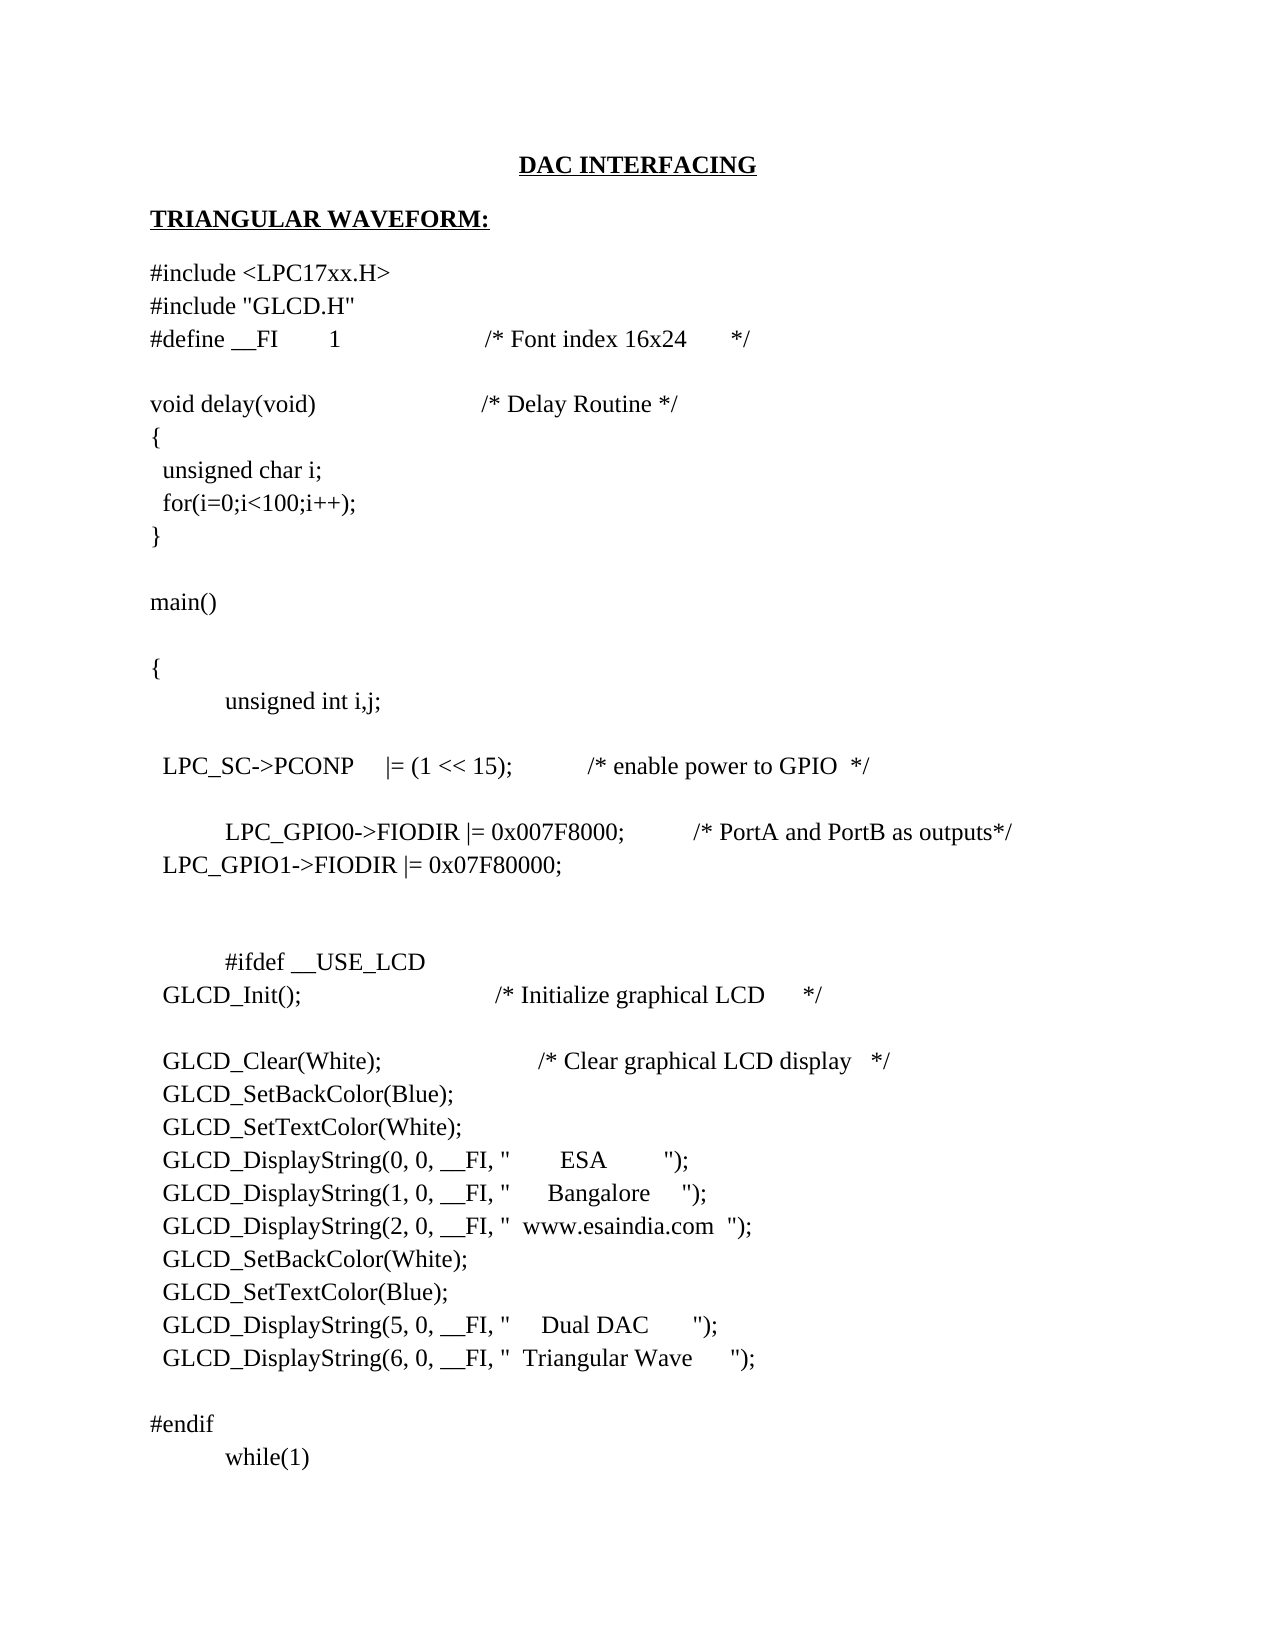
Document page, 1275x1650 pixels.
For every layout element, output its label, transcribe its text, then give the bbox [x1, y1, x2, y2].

text LPC_GPIO0->FIODIR |= 0x007F8000; /* PortA and PortB as outputs*/ [150, 817, 1125, 845]
text unsigned char i; [150, 455, 1125, 484]
text void delay(void) /* Delay Routine */ [150, 389, 1125, 418]
text DAC INTERFACING [150, 150, 1125, 179]
text #endif [150, 1409, 1125, 1438]
text GLCD_SetBackColor(White); [150, 1244, 1125, 1273]
text } [150, 521, 1125, 550]
text for(i=0;i<100;i++); [150, 488, 1125, 517]
text #include "GLCD.H" [150, 291, 1125, 319]
text main() [150, 587, 1125, 616]
text GLCD_DisplayString(6, 0, __FI, " Triangular Wave "); [150, 1343, 1125, 1372]
text GLCD_DisplayString(1, 0, __FI, " Bangalore "); [150, 1178, 1125, 1207]
text GLCD_Clear(White); /* Clear graphical LCD display */ [150, 1046, 1125, 1075]
text #define __FI 1 /* Font index 16x24 */ [150, 324, 1125, 352]
text GLCD_SetTextColor(White); [150, 1112, 1125, 1141]
text GLCD_DisplayString(0, 0, __FI, " ESA "); [150, 1145, 1125, 1174]
text { [150, 422, 1125, 451]
text GLCD_SetBackColor(Blue); [150, 1079, 1125, 1108]
text TRIANGULAR WAVEFORM: [150, 204, 1125, 233]
text GLCD_Init(); /* Initialize graphical LCD */ [150, 980, 1125, 1009]
text while(1) [150, 1442, 1125, 1471]
text GLCD_DisplayString(2, 0, __FI, " www.esaindia.com "); [150, 1211, 1125, 1240]
text unsigned int i,j; [150, 686, 1125, 715]
text GLCD_DisplayString(5, 0, __FI, " Dual DAC "); [150, 1311, 1125, 1339]
text GLCD_SetTextColor(Blue); [150, 1277, 1125, 1306]
text #ifdef __USE_LCD [150, 947, 1125, 976]
text #include <LPC17xx.H> [150, 258, 1125, 286]
text LPC_GPIO1->FIODIR |= 0x07F80000; [150, 850, 1125, 878]
text LPC_SC->PCONP |= (1 << 15); /* enable power to GPIO */ [150, 751, 1125, 780]
text { [150, 653, 1125, 682]
